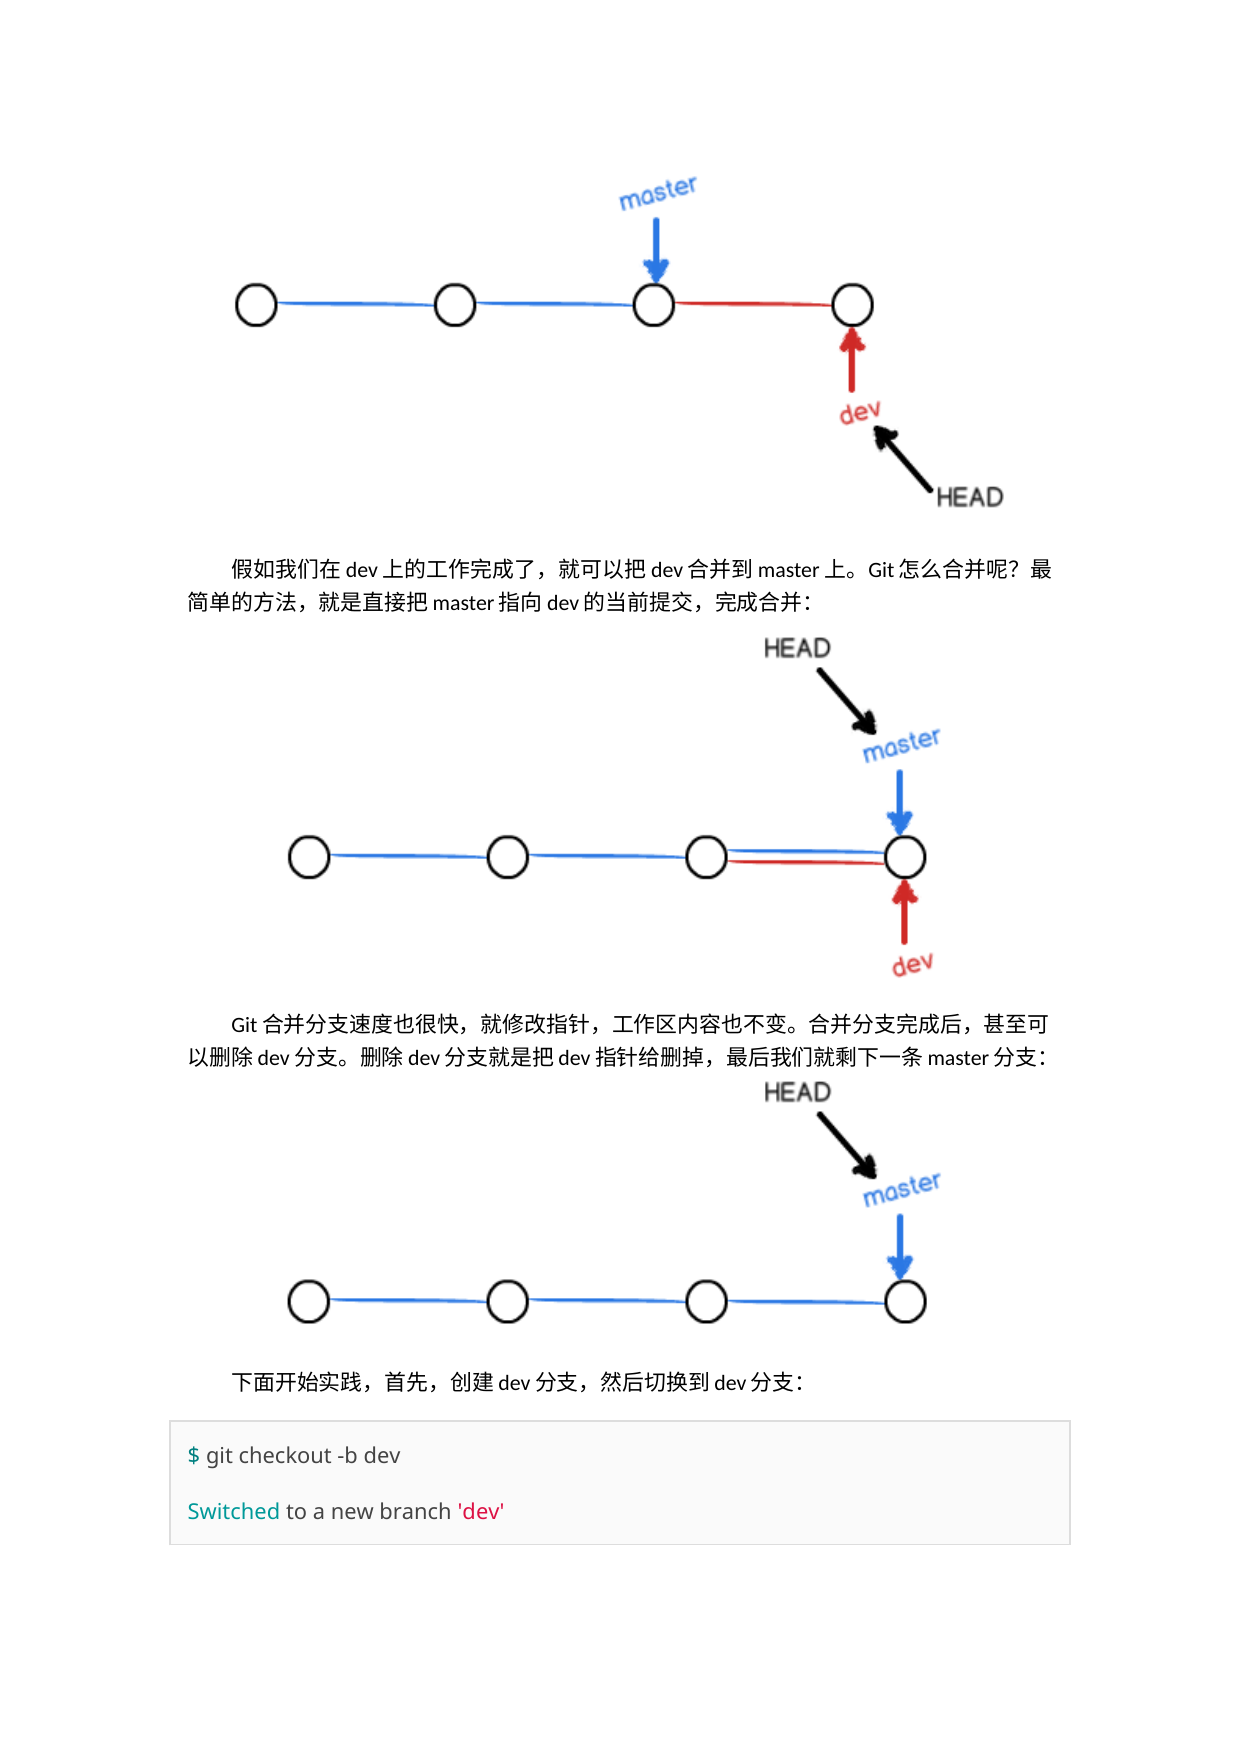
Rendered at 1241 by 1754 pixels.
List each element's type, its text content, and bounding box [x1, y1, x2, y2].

picture [223, 162, 1018, 520]
picture [279, 617, 961, 989]
text Switched to a new branch 'dev' [171, 1476, 1069, 1544]
text Git合并分支速度也很快，就修改指针，工作区内容也不变。合并分支完成后，甚至可以删除dev分支。删除dev分支就是把dev指针给删掉，最后我们就剩下一条master分支： [187, 1007, 1053, 1072]
text 下面开始实践，首先，创建dev分支，然后切换到dev分支： [187, 1364, 1053, 1397]
text 假如我们在dev上的工作完成了，就可以把dev合并到master上。Git怎么合并呢？最简单的方法，就是直接把master指向dev的当前提交，完成合并： [187, 552, 1053, 617]
text $ git checkout -b dev [171, 1422, 1069, 1471]
picture [277, 1072, 963, 1341]
